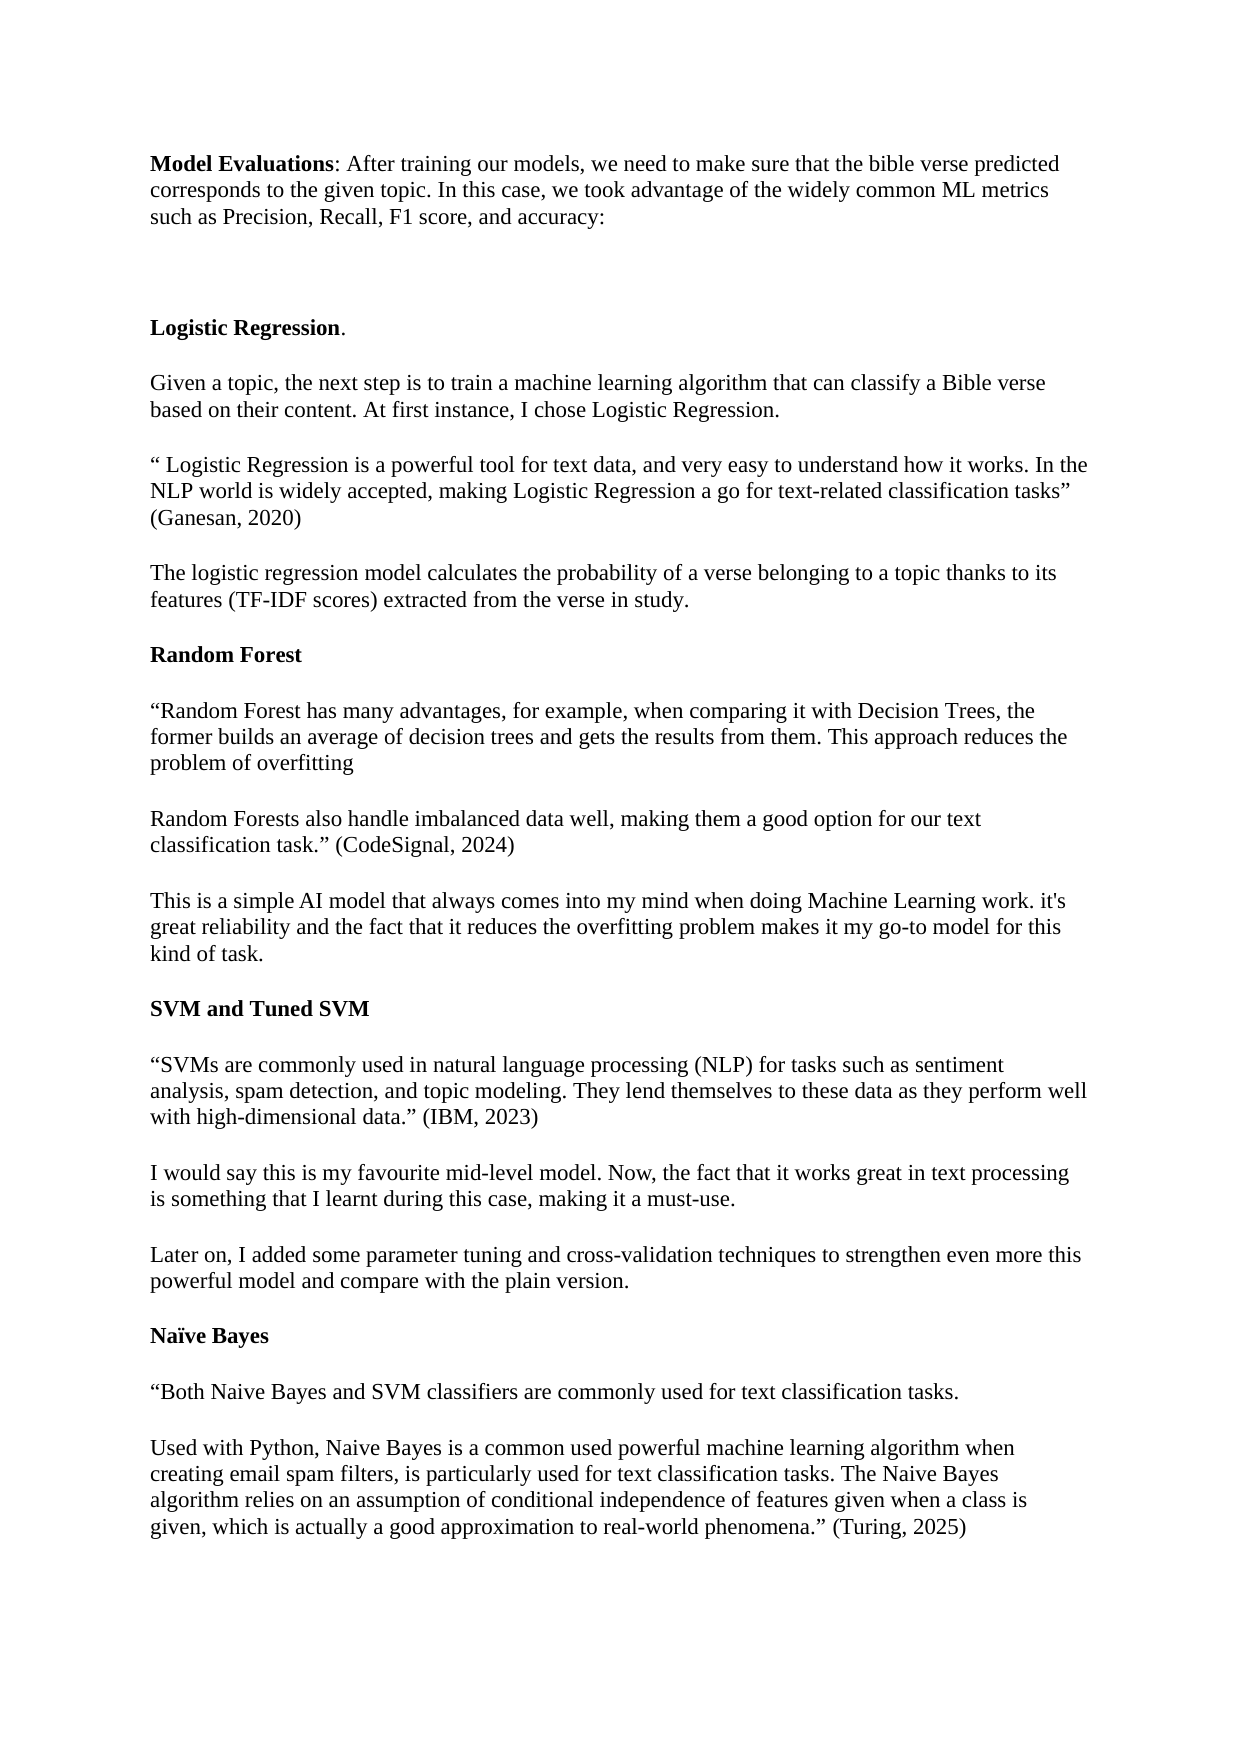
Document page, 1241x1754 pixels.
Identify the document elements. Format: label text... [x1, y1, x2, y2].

text “Random Forest has many advantages, for example, when comparing it with Decision Trees, the former builds an average of decision trees and gets the results from them. This approach reduces the problem of overfitting [150, 697, 1090, 776]
text Logistic Regression. [150, 314, 1090, 340]
text Later on, I added some parameter tuning and cross-validation techniques to strengthen even more this powerful model and compare with the plain version. [150, 1241, 1090, 1293]
text Random Forest [150, 641, 1090, 668]
text Random Forests also handle imbalanced data well, making them a good option for our text classification task.” (CodeSignal, 2024) [150, 805, 1090, 858]
text “SVMs are commonly used in natural language processing (NLP) for tasks such as sentiment analysis, spam detection, and topic modeling. They lend themselves to these data as they perform well with high-dimensional data.” (IBM, 2023) [150, 1051, 1090, 1130]
text Given a topic, the next step is to train a machine learning algorithm that can classify a Bible verse based on their content. At first instance, I chose Logistic Regression. [150, 369, 1090, 422]
text Used with Python, Naive Bayes is a common used powerful machine learning algorithm when creating email spam filters, is particularly used for text classification tasks. The Naive Bayes algorithm relies on an assumption of conditional independence of features given when a class is given, which is actually a good approximation to real-world phenomena.” (Turing, 2025) [150, 1434, 1090, 1539]
text I would say this is my favourite mid-level model. Now, the fact that it works great in text processing is something that I learnt during this case, making it a must-use. [150, 1159, 1090, 1212]
text This is a simple AI model that always comes into my mind when doing Machine Learning work. it's great reliability and the fact that it reduces the overfitting problem makes it my go-to model for this kind of task. [150, 887, 1090, 966]
text SVM and Tuned SVM [150, 995, 1090, 1021]
text “ Logistic Regression is a powerful tool for text data, and very easy to understand how it works. In the NLP world is widely accepted, making Logistic Regression a go for text-related classification tasks” (Ganesan, 2020) [150, 451, 1090, 530]
text Naïve Bayes [150, 1323, 1090, 1349]
text The logistic regression model calculates the probability of a verse belonging to a topic thanks to its features (TF-IDF scores) extracted from the verse in study. [150, 559, 1090, 612]
text “Both Naive Bayes and SVM classifiers are commonly used for text classification tasks. [150, 1378, 1090, 1404]
